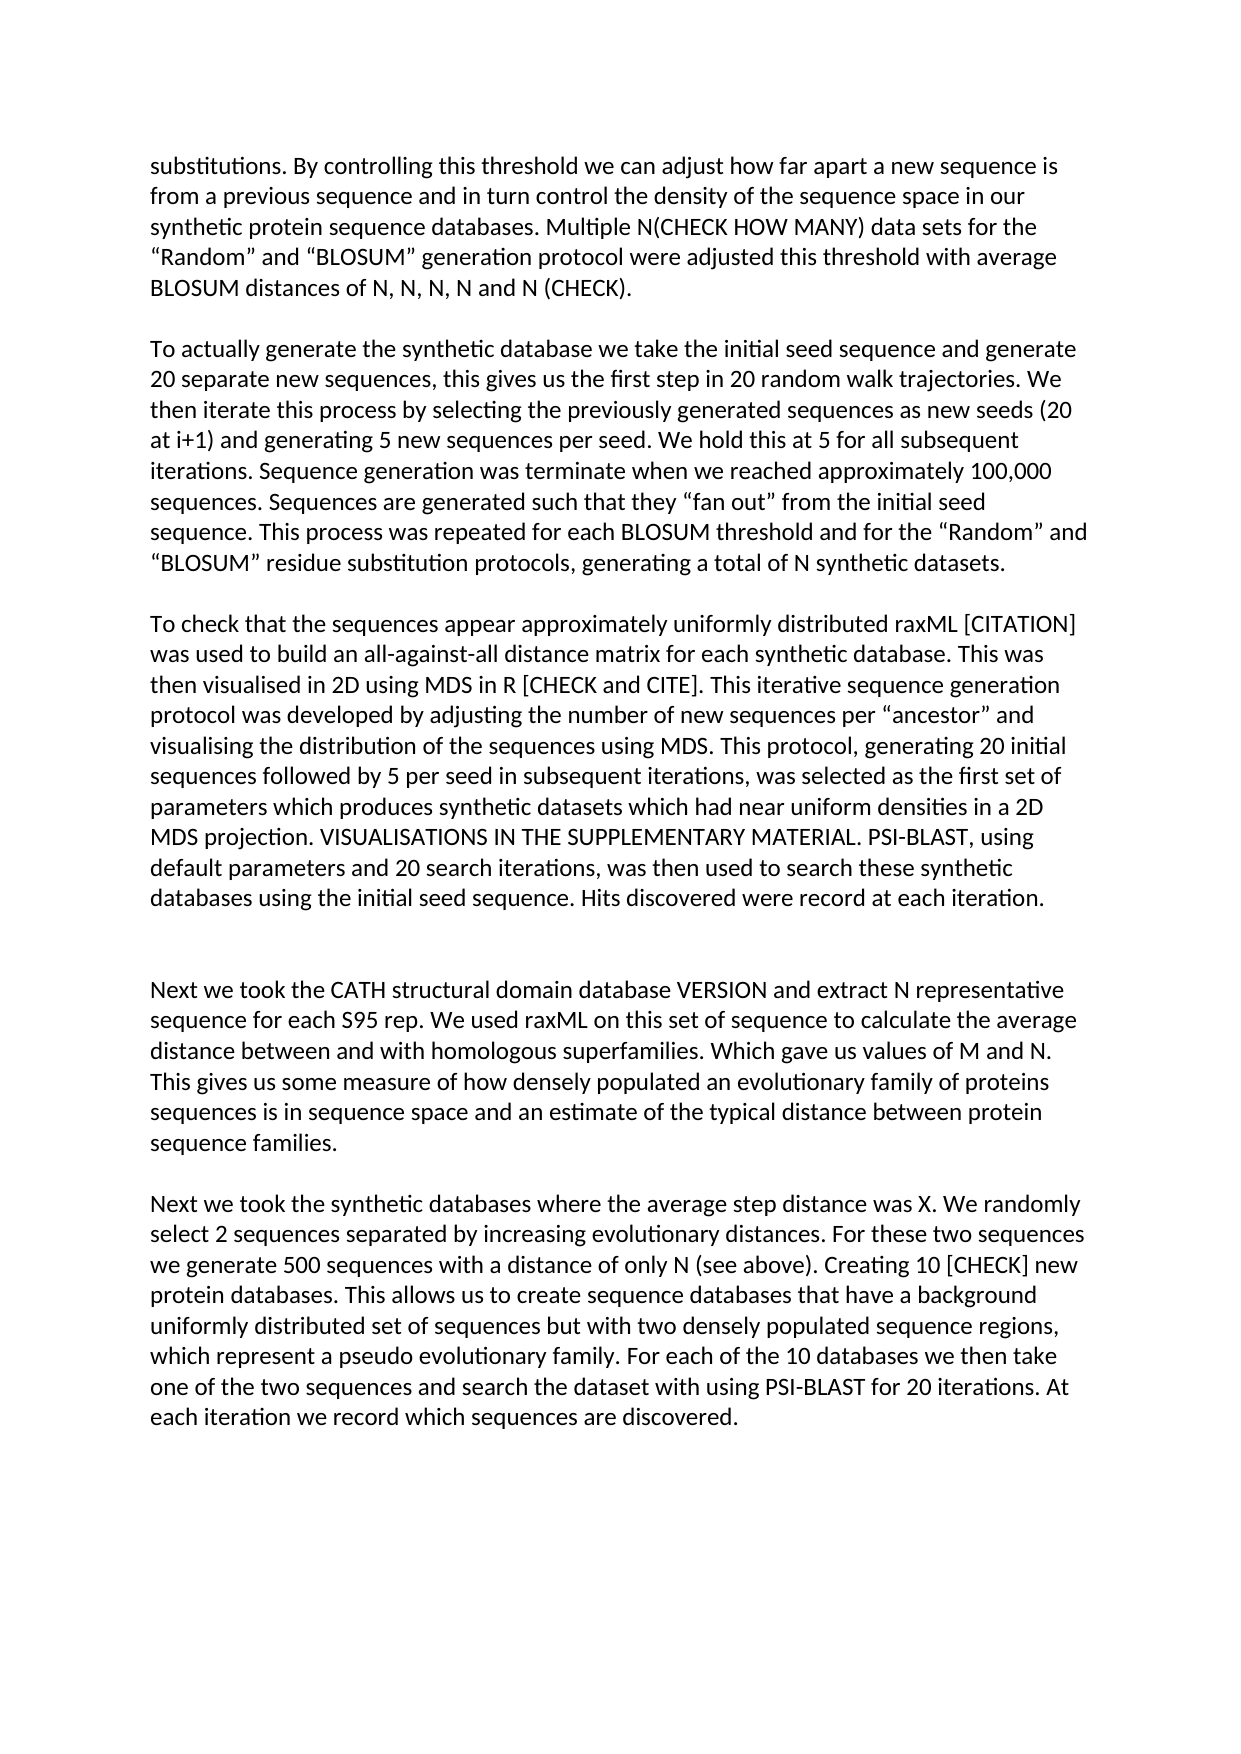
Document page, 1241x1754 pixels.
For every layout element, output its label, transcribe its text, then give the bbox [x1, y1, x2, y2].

text Next we took the CATH structural domain database VERSION and extract N representative sequence for each S95 rep. We used raxML on this set of sequence to calculate the average distance between and with homologous superfamilies. Which gave us values of M and N. This gives us some measure of how densely populated an evolutionary family of proteins sequences is in sequence space and an estimate of the typical distance between protein sequence families. Next we took the synthetic databases where the average step distance was X. We randomly select 2 sequences separated by increasing evolutionary distances. For these two sequences we generate 500 sequences with a distance of only N (see above). Creating 10 [CHECK] new protein databases. This allows us to create sequence databases that have a background uniformly distributed set of sequences but with two densely populated sequence regions, which represent a pseudo evolutionary family. For each of the 10 databases we then take one of the two sequences and search the dataset with using PSI-BLAST for 20 iterations. At each iteration we record which sequences are discovered. [150, 943, 1090, 1462]
